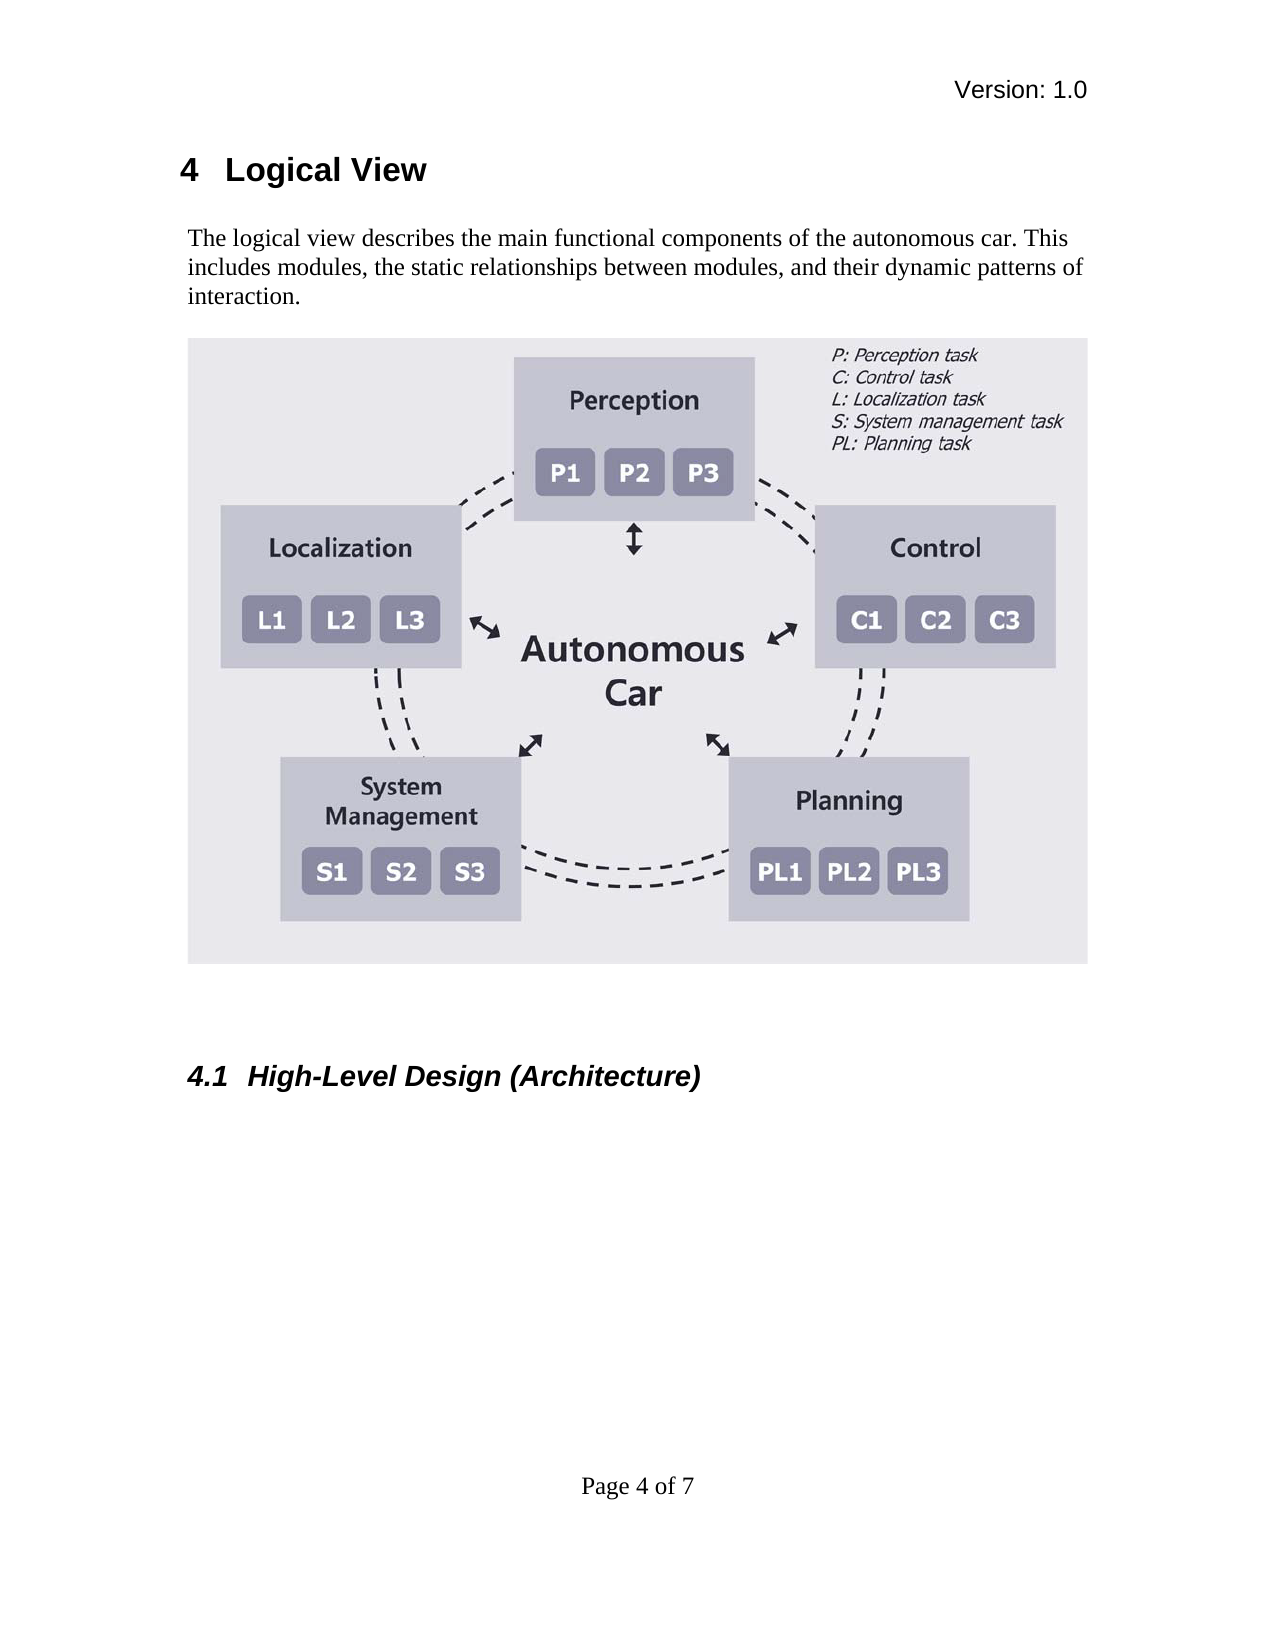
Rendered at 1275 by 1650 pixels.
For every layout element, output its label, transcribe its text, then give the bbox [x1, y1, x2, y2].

subtitle High-Level Design (Architecture) [187, 1059, 1087, 1092]
picture [187, 338, 1088, 964]
subtitle Logical View [180, 150, 1087, 188]
text The logical view describes the main functional components of the autonomous car. This includes modules, the static relationships between modules, and their dynamic patterns of interaction. [187, 223, 1087, 310]
